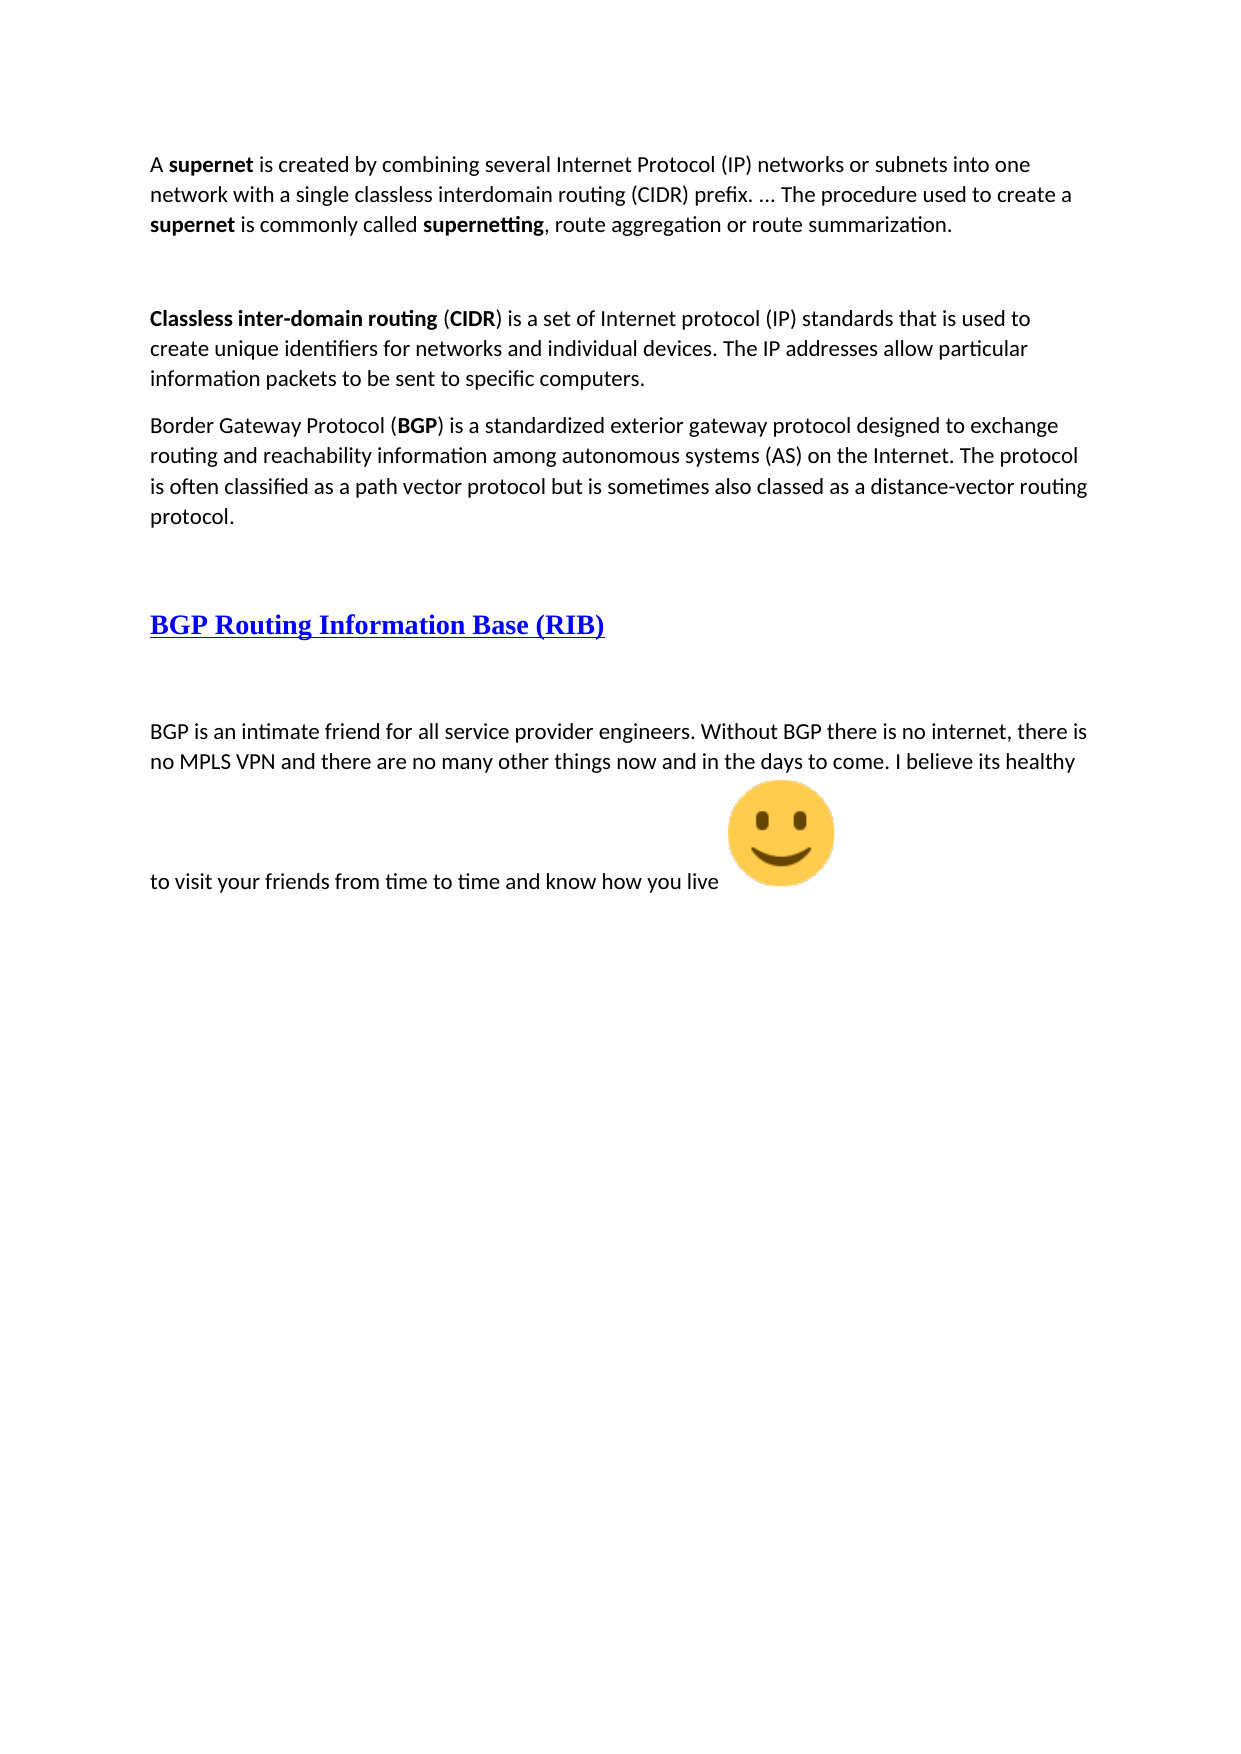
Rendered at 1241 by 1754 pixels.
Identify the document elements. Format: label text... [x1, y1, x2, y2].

text BGP Routing Information Base (RIB) [150, 608, 1090, 641]
text BGP is an intimate friend for all service provider engineers. Without BGP there is no internet, there is no MPLS VPN and there are no many other things now and in the days to come. I believe its healthy to visit your friends from time to time and know how you live [150, 717, 1090, 895]
picture [725, 777, 838, 890]
text A supernet is created by combining several Internet Protocol (IP) networks or subnets into one network with a single classless interdomain routing (CIDR) prefix. ... The procedure used to create a supernet is commonly called supernetting, route aggregation or route summarization. [150, 150, 1090, 238]
text Border Gateway Protocol (BGP) is a standardized exterior gateway protocol designed to exchange routing and reachability information among autonomous systems (AS) on the Internet. The protocol is often classified as a path vector protocol but is sometimes also classed as a distance-vector routing protocol. [150, 411, 1090, 530]
text Classless inter-domain routing (CIDR) is a set of Internet protocol (IP) standards that is used to create unique identifiers for networks and individual devices. The IP addresses allow particular information packets to be sent to specific computers. [150, 304, 1090, 393]
